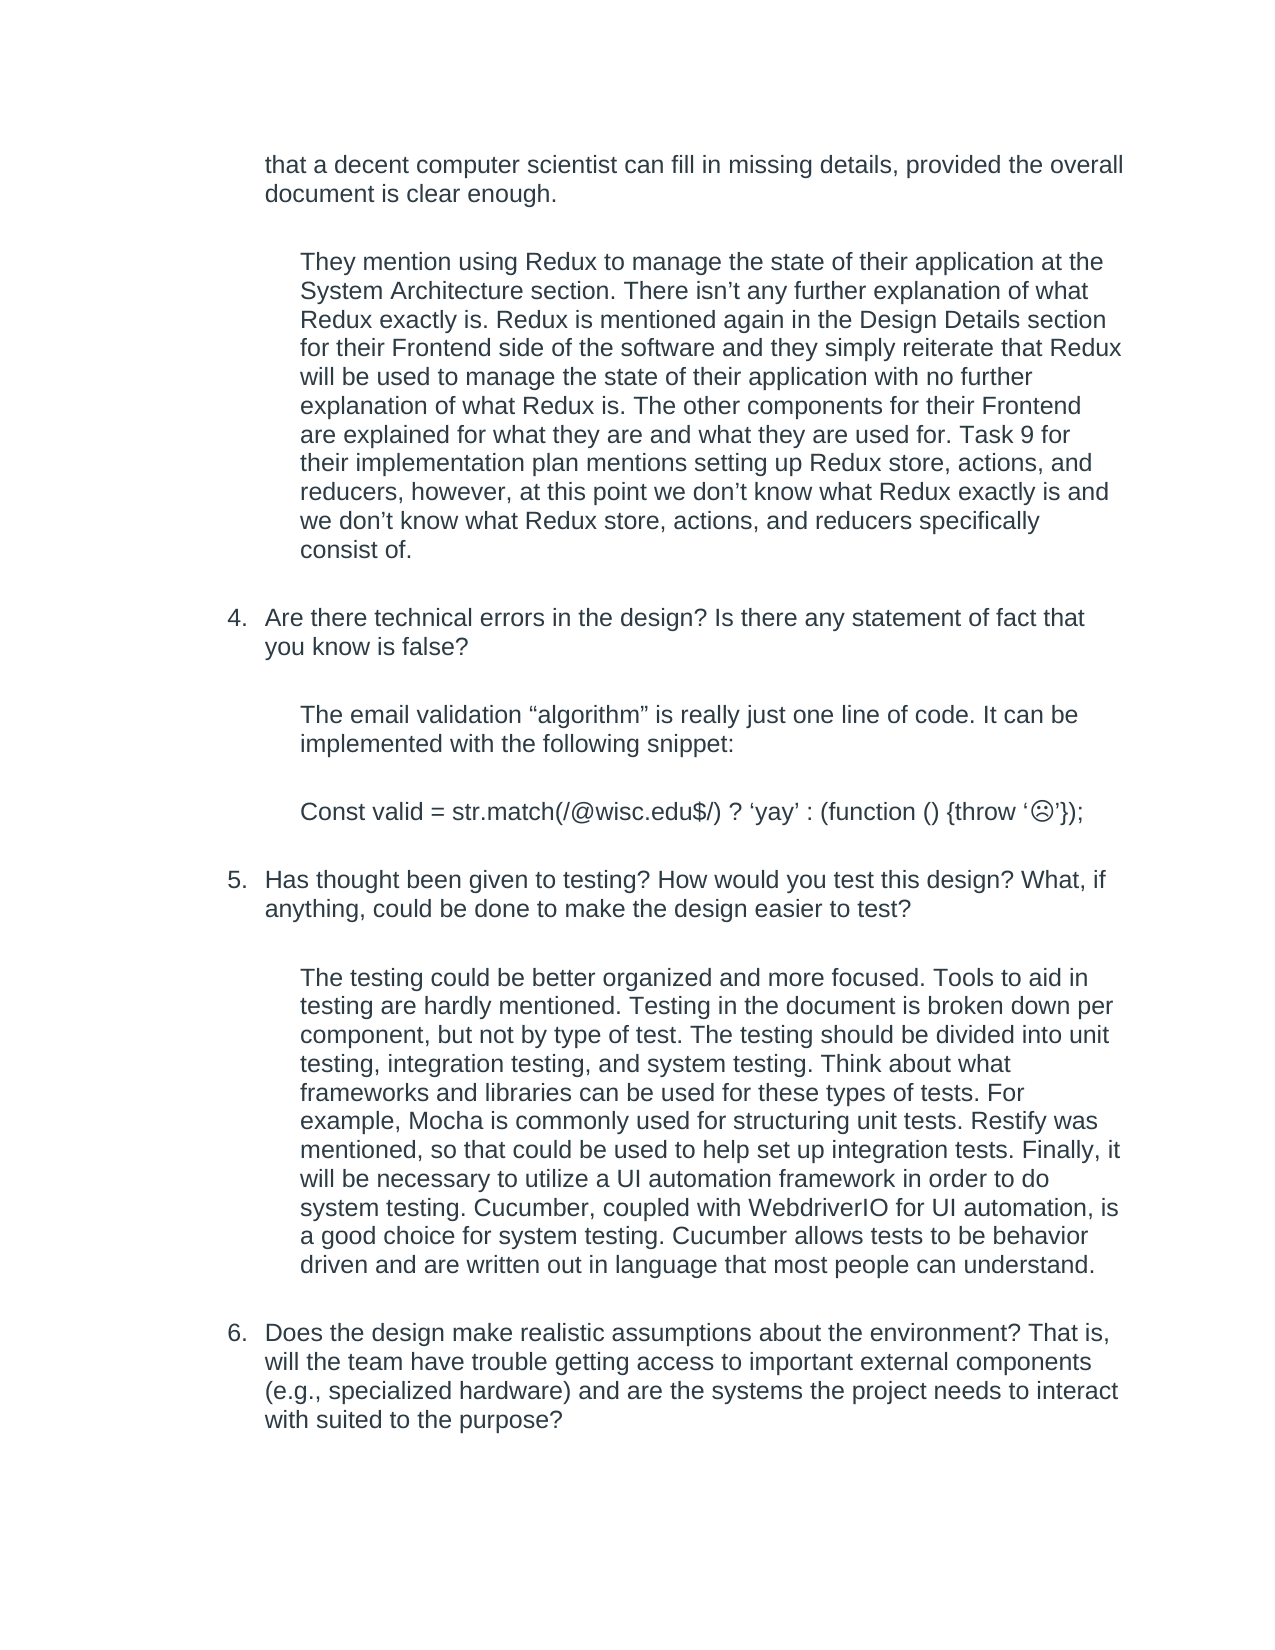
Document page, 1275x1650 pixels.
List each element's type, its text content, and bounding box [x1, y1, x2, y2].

list Are there technical errors in the design? Is there any statement of fact that you know is false? [227, 603, 1125, 660]
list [227, 150, 1125, 207]
list Has thought been given to testing? How would you test this design? What, if anything, could be done to make the design easier to test? [227, 865, 1125, 923]
text They mention using Redux to manage the state of their application at the System Architecture section. There isn’t any further explanation of what Redux exactly is. Redux is mentioned again in the Design Details section for their Frontend side of the software and they simply reiterate that Redux will be used to manage the state of their application with no further explanation of what Redux is. The other components for their Frontend are explained for what they are and what they are used for. Task 9 for their implementation plan mentions setting up Redux store, actions, and reducers, however, at this point we don’t know what Redux exactly is and we don’t know what Redux store, actions, and reducers specifically consist of. [300, 247, 1125, 563]
text The testing could be better organized and more focused. Tools to aid in testing are hardly mentioned. Testing in the document is broken down per component, but not by type of test. The testing should be divided into unit testing, integration testing, and system testing. Think about what frameworks and libraries can be used for these types of tests. For example, Mocha is commonly used for structuring unit tests. Restify was mentioned, so that could be used to help set up integration tests. Finally, it will be necessary to utilize a UI automation framework in order to do system testing. Cucumber, coupled with WebdriverIO for UI automation, is a good choice for system testing. Cucumber allows tests to be behavior driven and are written out in language that most people can understand. [300, 962, 1125, 1279]
text The email validation “algorithm” is really just one line of code. It can be implemented with the following snippet: [300, 700, 1125, 757]
list Does the design make realistic assumptions about the environment? That is, will the team have trouble getting access to important external components (e.g., specialized hardware) and are the systems the project needs to interact with suited to the purpose? [227, 1318, 1125, 1433]
text Const valid = str.match(/@wisc.edu$/) ? ‘yay’ : (function () {throw ‘☹’}); [300, 797, 1125, 826]
